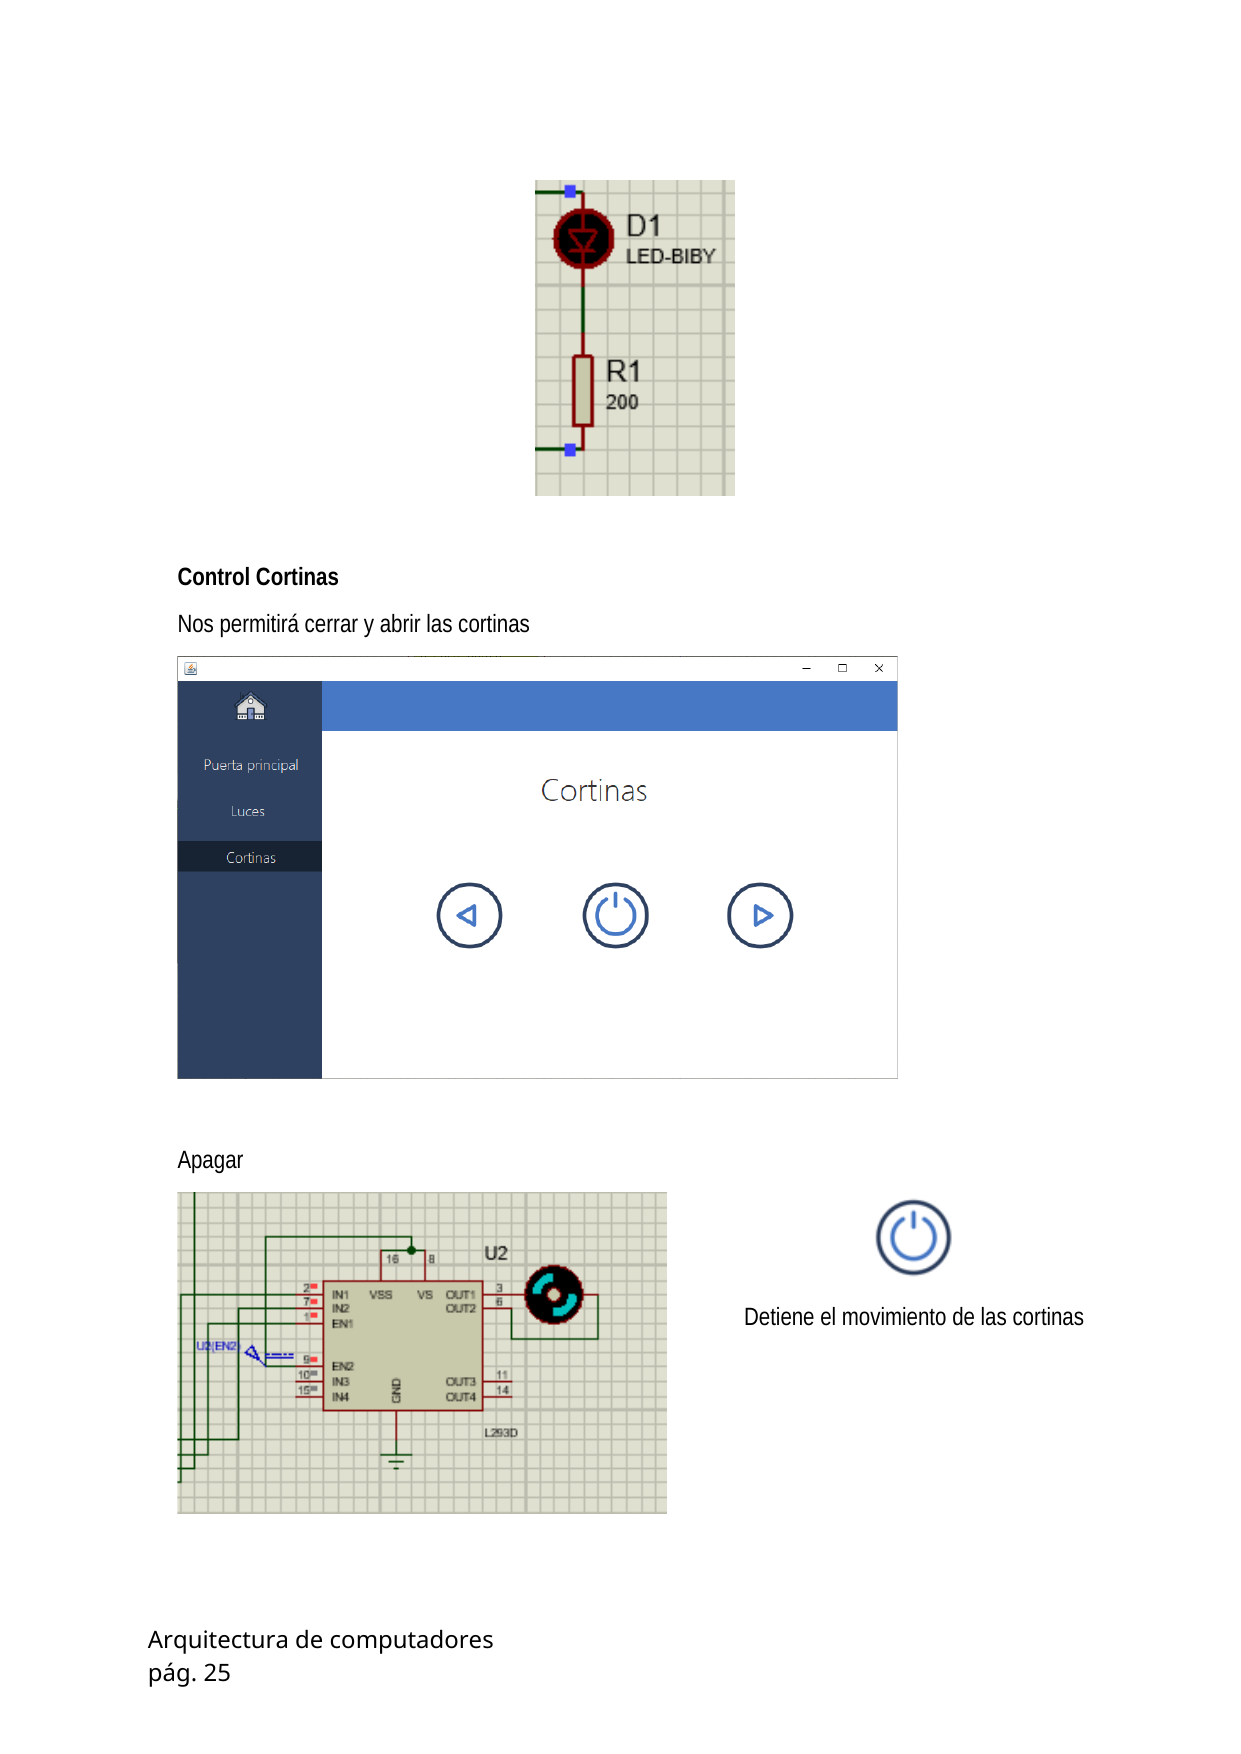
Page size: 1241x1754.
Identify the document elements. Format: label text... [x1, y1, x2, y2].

text Control Cortinas [177, 561, 1093, 590]
picture [535, 180, 735, 496]
picture [870, 1191, 958, 1286]
picture [177, 1192, 667, 1514]
list Apagar [177, 1145, 1093, 1174]
picture [177, 656, 898, 1079]
text Nos permitirá cerrar y abrir las cortinas [177, 609, 1093, 638]
